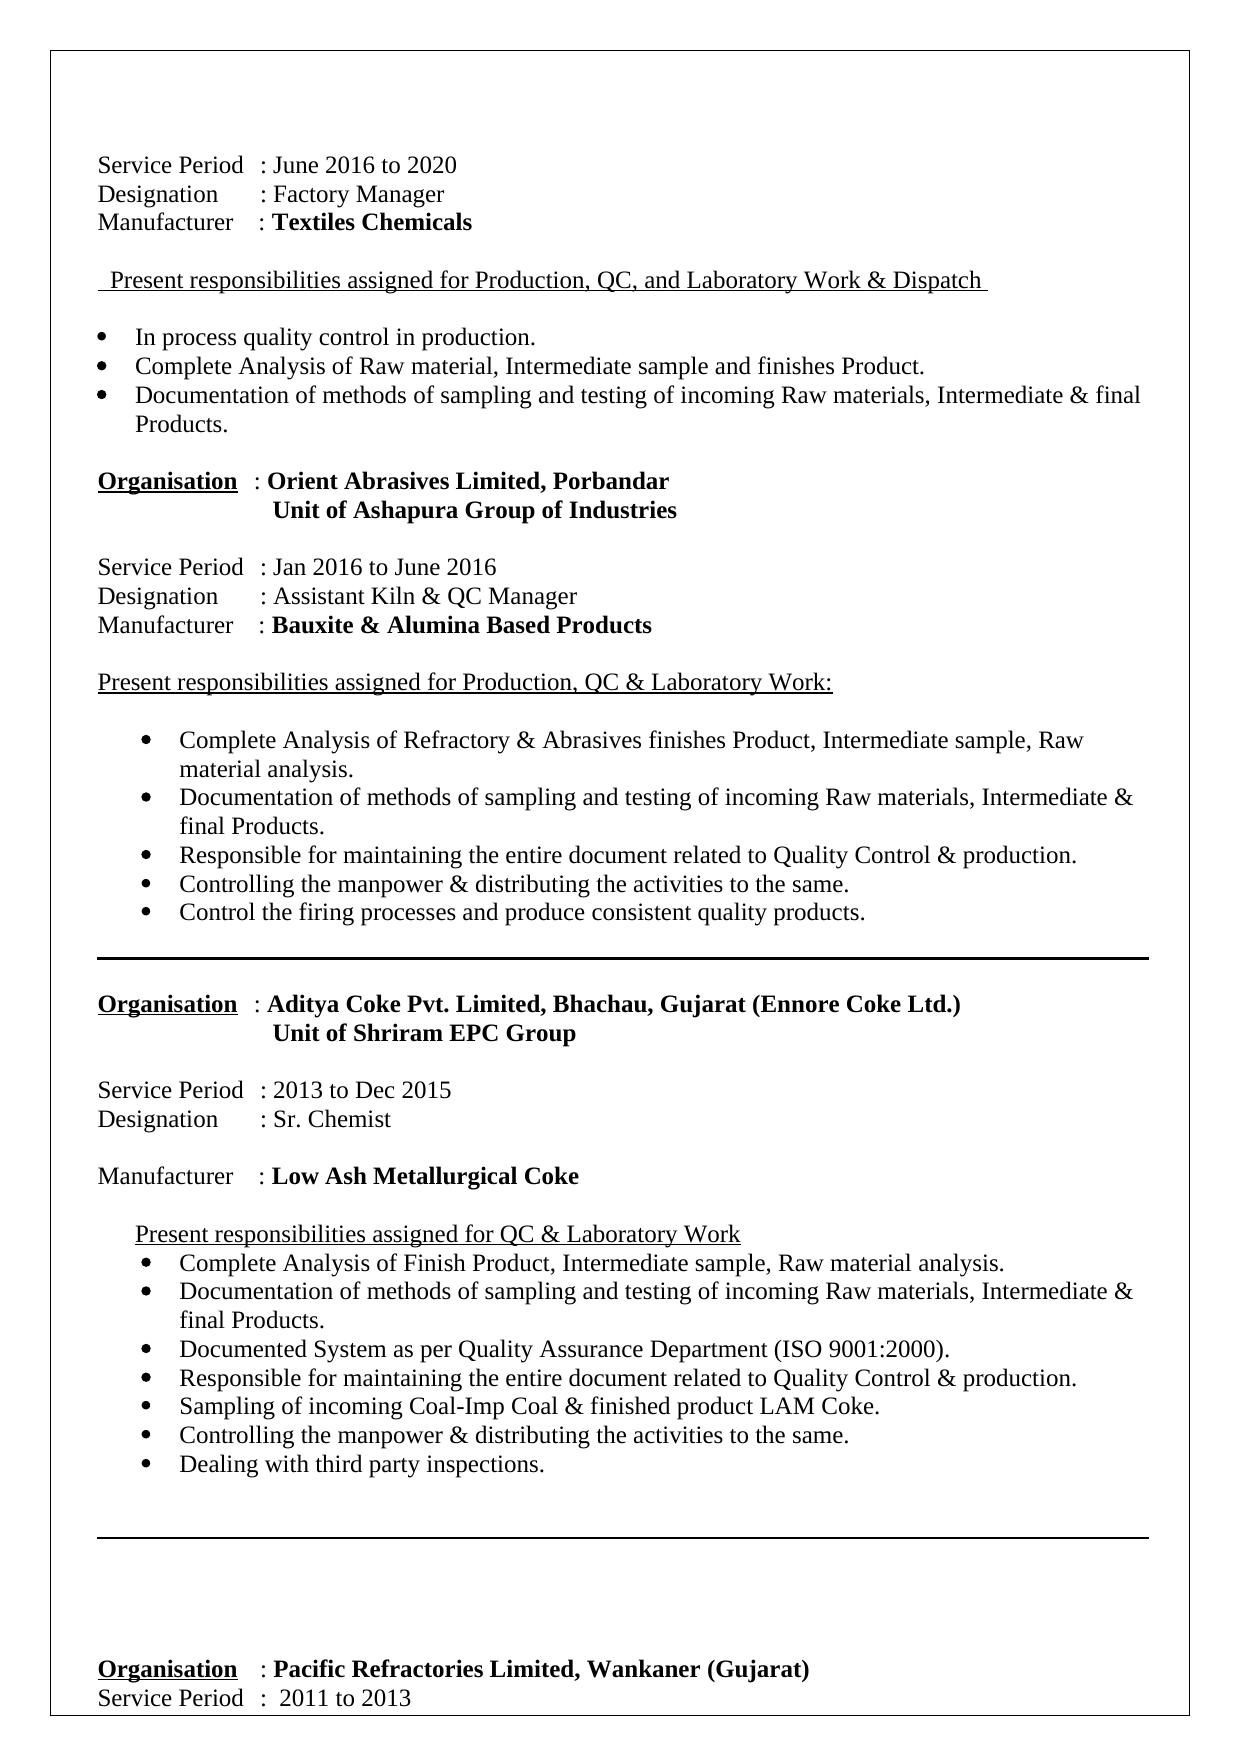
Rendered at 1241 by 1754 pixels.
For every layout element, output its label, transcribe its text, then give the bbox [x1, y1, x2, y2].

list Complete Analysis of Raw material, Intermediate sample and finishes Product. [97, 351, 1149, 380]
list Sampling of incoming Coal-Imp Coal & finished product LAM Coke. [142, 1391, 1149, 1420]
list Dealing with third party inspections. [142, 1449, 1149, 1478]
text Service Period : June 2016 to 2020 [97, 150, 1149, 179]
list Control the firing processes and produce consistent quality products. [142, 897, 1149, 926]
text Present responsibilities assigned for Production, QC & Laboratory Work: [97, 667, 1149, 696]
text Manufacturer : Bauxite & Alumina Based Products [97, 610, 1149, 639]
list Documentation of methods of sampling and testing of incoming Raw materials, Intermediate & final Products. [97, 380, 1149, 437]
text Present responsibilities assigned for QC & Laboratory Work [135, 1219, 1149, 1248]
list Responsible for maintaining the entire document related to Quality Control & production. [142, 840, 1149, 869]
text Organisation : Pacific Refractories Limited, Wankaner (Gujarat) [97, 1654, 1149, 1683]
text Organisation : Aditya Coke Pvt. Limited, Bhachau, Gujarat (Ennore Coke Ltd.) [97, 989, 1149, 1018]
list Complete Analysis of Finish Product, Intermediate sample, Raw material analysis. [142, 1248, 1149, 1276]
text Unit of Ashapura Group of Industries [97, 495, 1149, 524]
text Unit of Shriram EPC Group [97, 1018, 1149, 1046]
list In process quality control in production. [97, 322, 1149, 351]
list Complete Analysis of Refractory & Abrasives finishes Product, Intermediate sample, Raw material analysis. [142, 725, 1149, 782]
text Manufacturer : Textiles Chemicals [97, 207, 1149, 236]
text Designation : Factory Manager [97, 179, 1149, 207]
text Service Period : 2011 to 2013 [97, 1683, 1149, 1711]
list Documentation of methods of sampling and testing of incoming Raw materials, Intermediate & final Products. [142, 1276, 1149, 1334]
list Controlling the manpower & distributing the activities to the same. [142, 869, 1149, 897]
text Present responsibilities assigned for Production, QC, and Laboratory Work & Dispatch [97, 265, 1149, 294]
text Designation : Assistant Kiln & QC Manager [97, 581, 1149, 610]
text Service Period : 2013 to Dec 2015 [97, 1075, 1149, 1104]
list Documentation of methods of sampling and testing of incoming Raw materials, Intermediate & final Products. [142, 782, 1149, 840]
list Documented System as per Quality Assurance Department (ISO 9001:2000). [142, 1334, 1149, 1363]
text Organisation : Orient Abrasives Limited, Porbandar [97, 466, 1149, 495]
list Controlling the manpower & distributing the activities to the same. [142, 1420, 1149, 1449]
text Service Period : Jan 2016 to June 2016 [97, 552, 1149, 581]
text Manufacturer : Low Ash Metallurgical Coke [97, 1161, 1149, 1190]
text Designation : Sr. Chemist [97, 1104, 1149, 1133]
list Responsible for maintaining the entire document related to Quality Control & production. [142, 1363, 1149, 1391]
